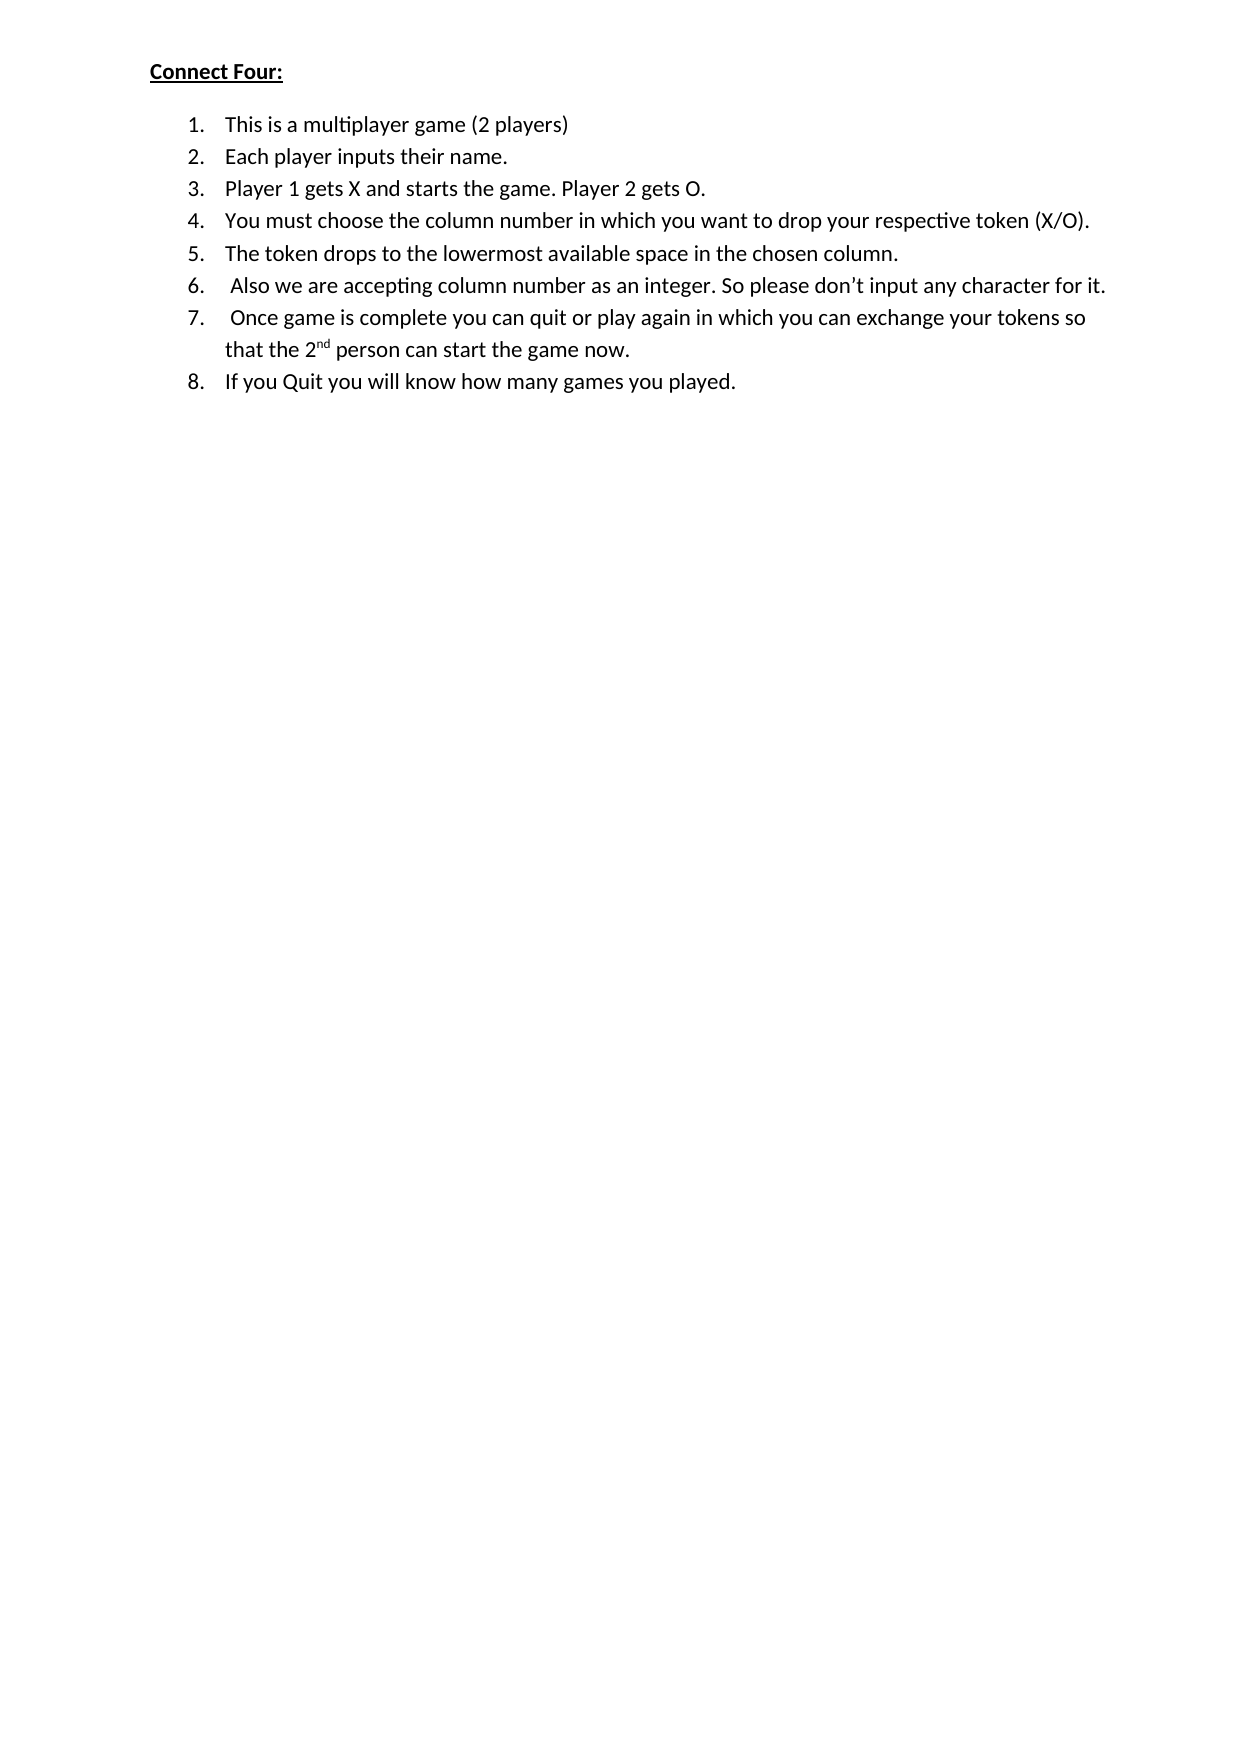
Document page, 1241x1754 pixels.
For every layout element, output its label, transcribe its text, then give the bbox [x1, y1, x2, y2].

list Once game is complete you can quit or play again in which you can exchange your tokens so that the 2nd person can start the game now. [187, 303, 1115, 363]
list Player 1 gets X and starts the game. Player 2 gets O. [187, 174, 1240, 202]
list Also we are accepting column number as an integer. So please don’t input any character for it. [187, 271, 1240, 299]
text Connect Four: [150, 57, 1240, 85]
list You must choose the column number in which you want to drop your respective token (X/O). [187, 207, 1240, 234]
list If you Quit you will know how many games you played. [187, 367, 1115, 396]
list The token drops to the lowermost available space in the chosen column. [187, 239, 1240, 267]
list This is a multiplayer game (2 players) [187, 110, 1240, 138]
list Each player inputs their name. [187, 142, 1240, 170]
